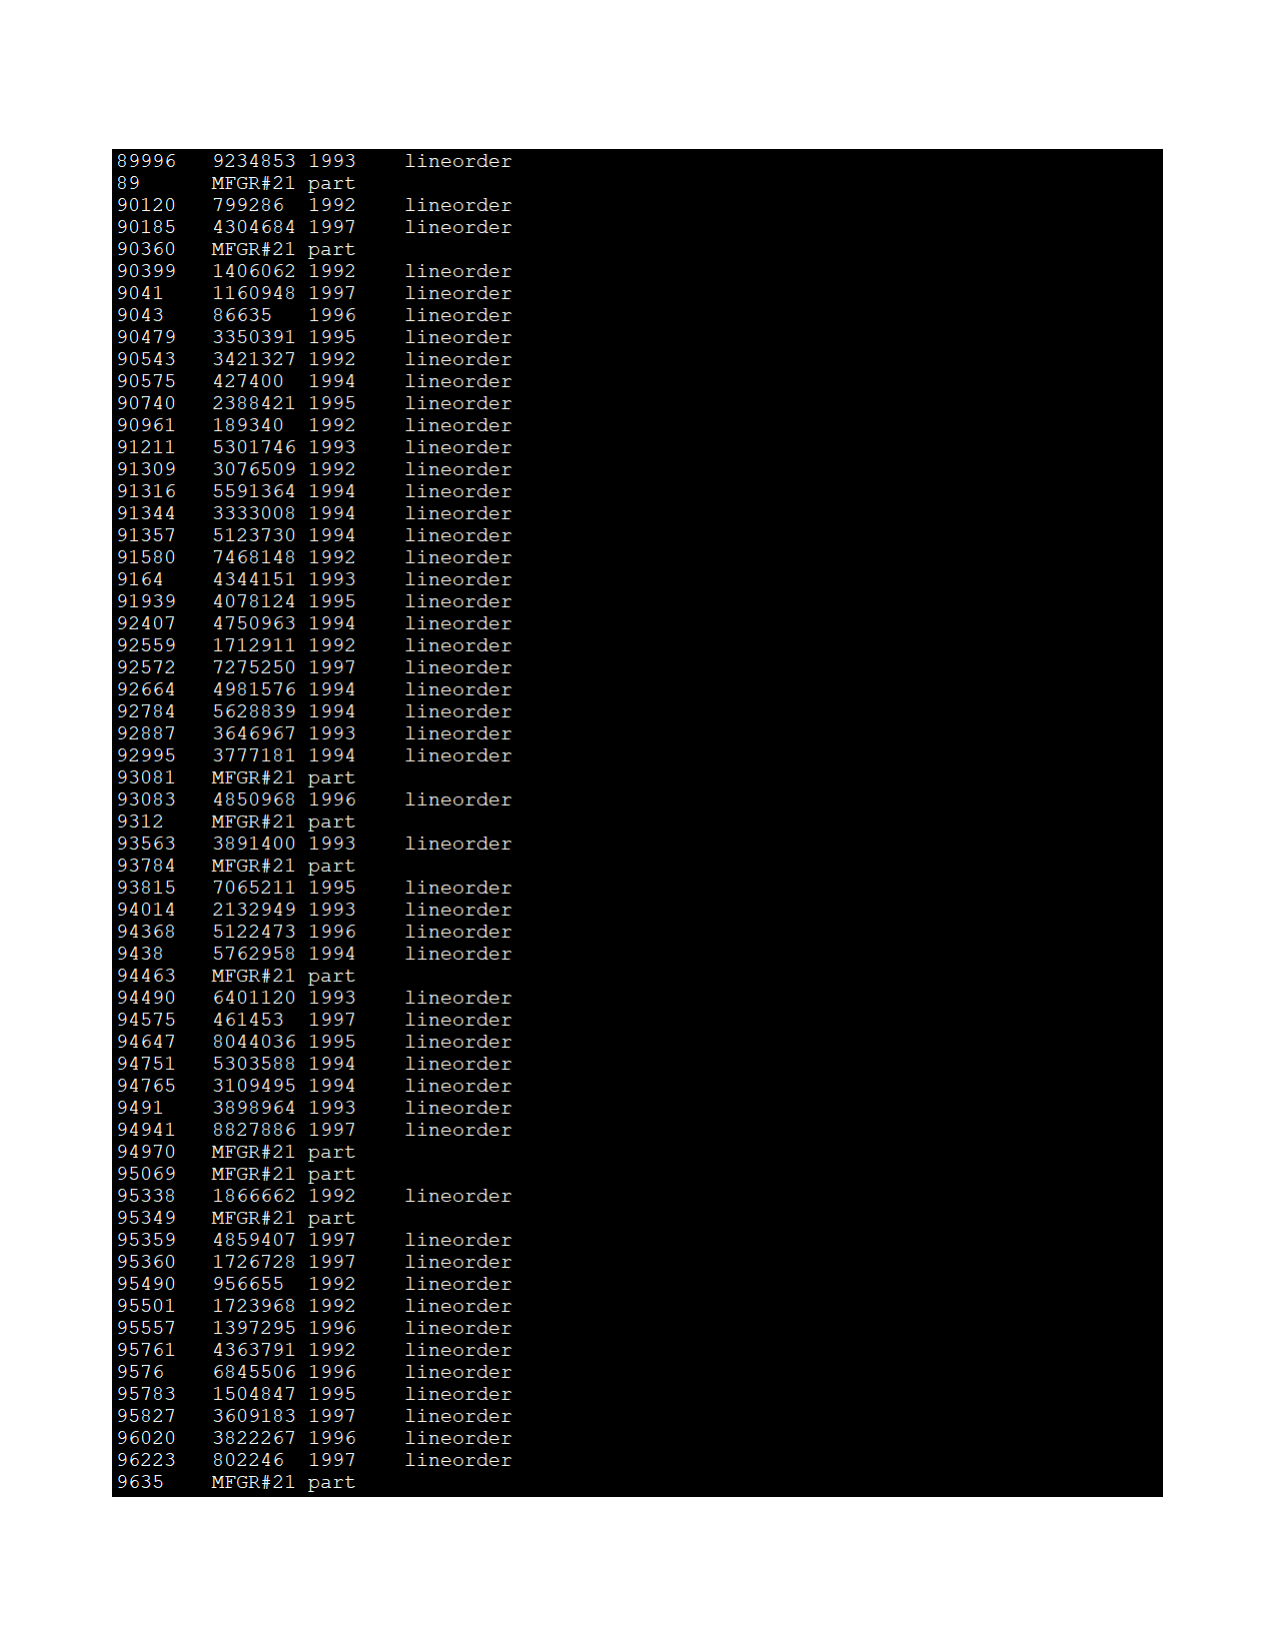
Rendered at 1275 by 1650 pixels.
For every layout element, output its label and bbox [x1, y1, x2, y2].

picture [112, 149, 1163, 1497]
